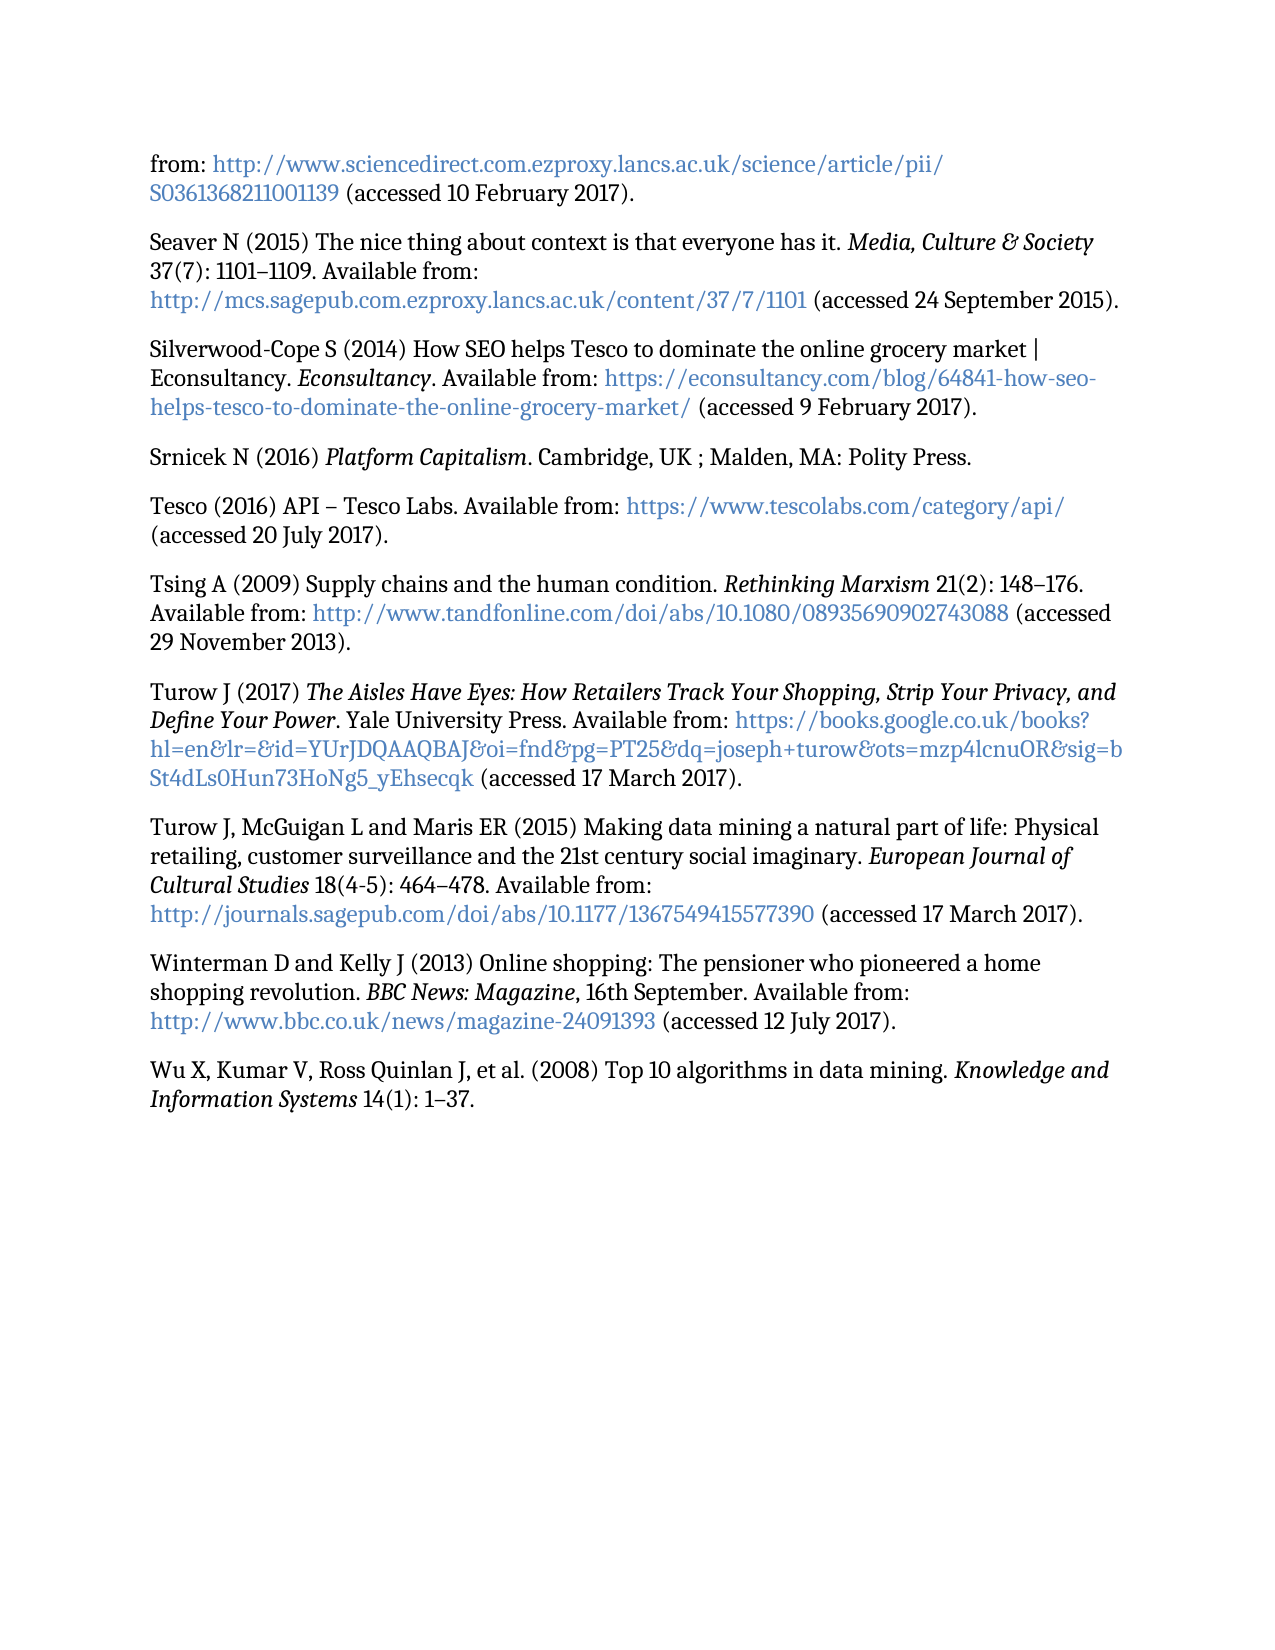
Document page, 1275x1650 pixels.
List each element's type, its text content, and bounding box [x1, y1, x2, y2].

text Srnicek N (2016) Platform Capitalism. Cambridge, UK ; Malden, MA: Polity Press. [150, 442, 1125, 471]
text Silverwood-Cope S (2014) How SEO helps Tesco to dominate the online grocery market | Econsultancy. Econsultancy. Available from: https://econsultancy.com/blog/64841-how-seo-helps-tesco-to-dominate-the-online-grocery-market/ (accessed 9 February 2017). [150, 335, 1125, 422]
text Turow J (2017) The Aisles Have Eyes: How Retailers Track Your Shopping, Strip Your Privacy, and Define Your Power. Yale University Press. Available from: https://books.google.co.uk/books?hl=en&lr=&id=YUrJDQAAQBAJ&oi=fnd&pg=PT25&dq=joseph+turow&ots=mzp4lcnuOR&sig=bSt4dLs0Hun73HoNg5_yEhsecqk (accessed 17 March 2017). [150, 677, 1125, 792]
text Winterman D and Kelly J (2013) Online shopping: The pensioner who pioneered a home shopping revolution. BBC News: Magazine, 16th September. Available from: http://www.bbc.co.uk/news/magazine-24091393 (accessed 12 July 2017). [150, 949, 1125, 1035]
text Wu X, Kumar V, Ross Quinlan J, et al. (2008) Top 10 algorithms in data mining. Knowledge and Information Systems 14(1): 1–37. [150, 1056, 1125, 1114]
text Tesco (2016) API – Tesco Labs. Available from: https://www.tescolabs.com/category/api/ (accessed 20 July 2017). [150, 492, 1125, 549]
text Seaver N (2015) The nice thing about context is that everyone has it. Media, Culture & Society 37(7): 1101–1109. Available from: http://mcs.sagepub.com.ezproxy.lancs.ac.uk/content/37/7/1101 (accessed 24 September 2015). [150, 228, 1125, 314]
text Turow J, McGuigan L and Maris ER (2015) Making data mining a natural part of life: Physical retailing, customer surveillance and the 21st century social imaginary. European Journal of Cultural Studies 18(4-5): 464–478. Available from: http://journals.sagepub.com/doi/abs/10.1177/1367549415577390 (accessed 17 March 2017). [150, 813, 1125, 928]
text Tsing A (2009) Supply chains and the human condition. Rethinking Marxism 21(2): 148–176. Available from: http://www.tandfonline.com/doi/abs/10.1080/08935690902743088 (accessed 29 November 2013). [150, 570, 1125, 657]
